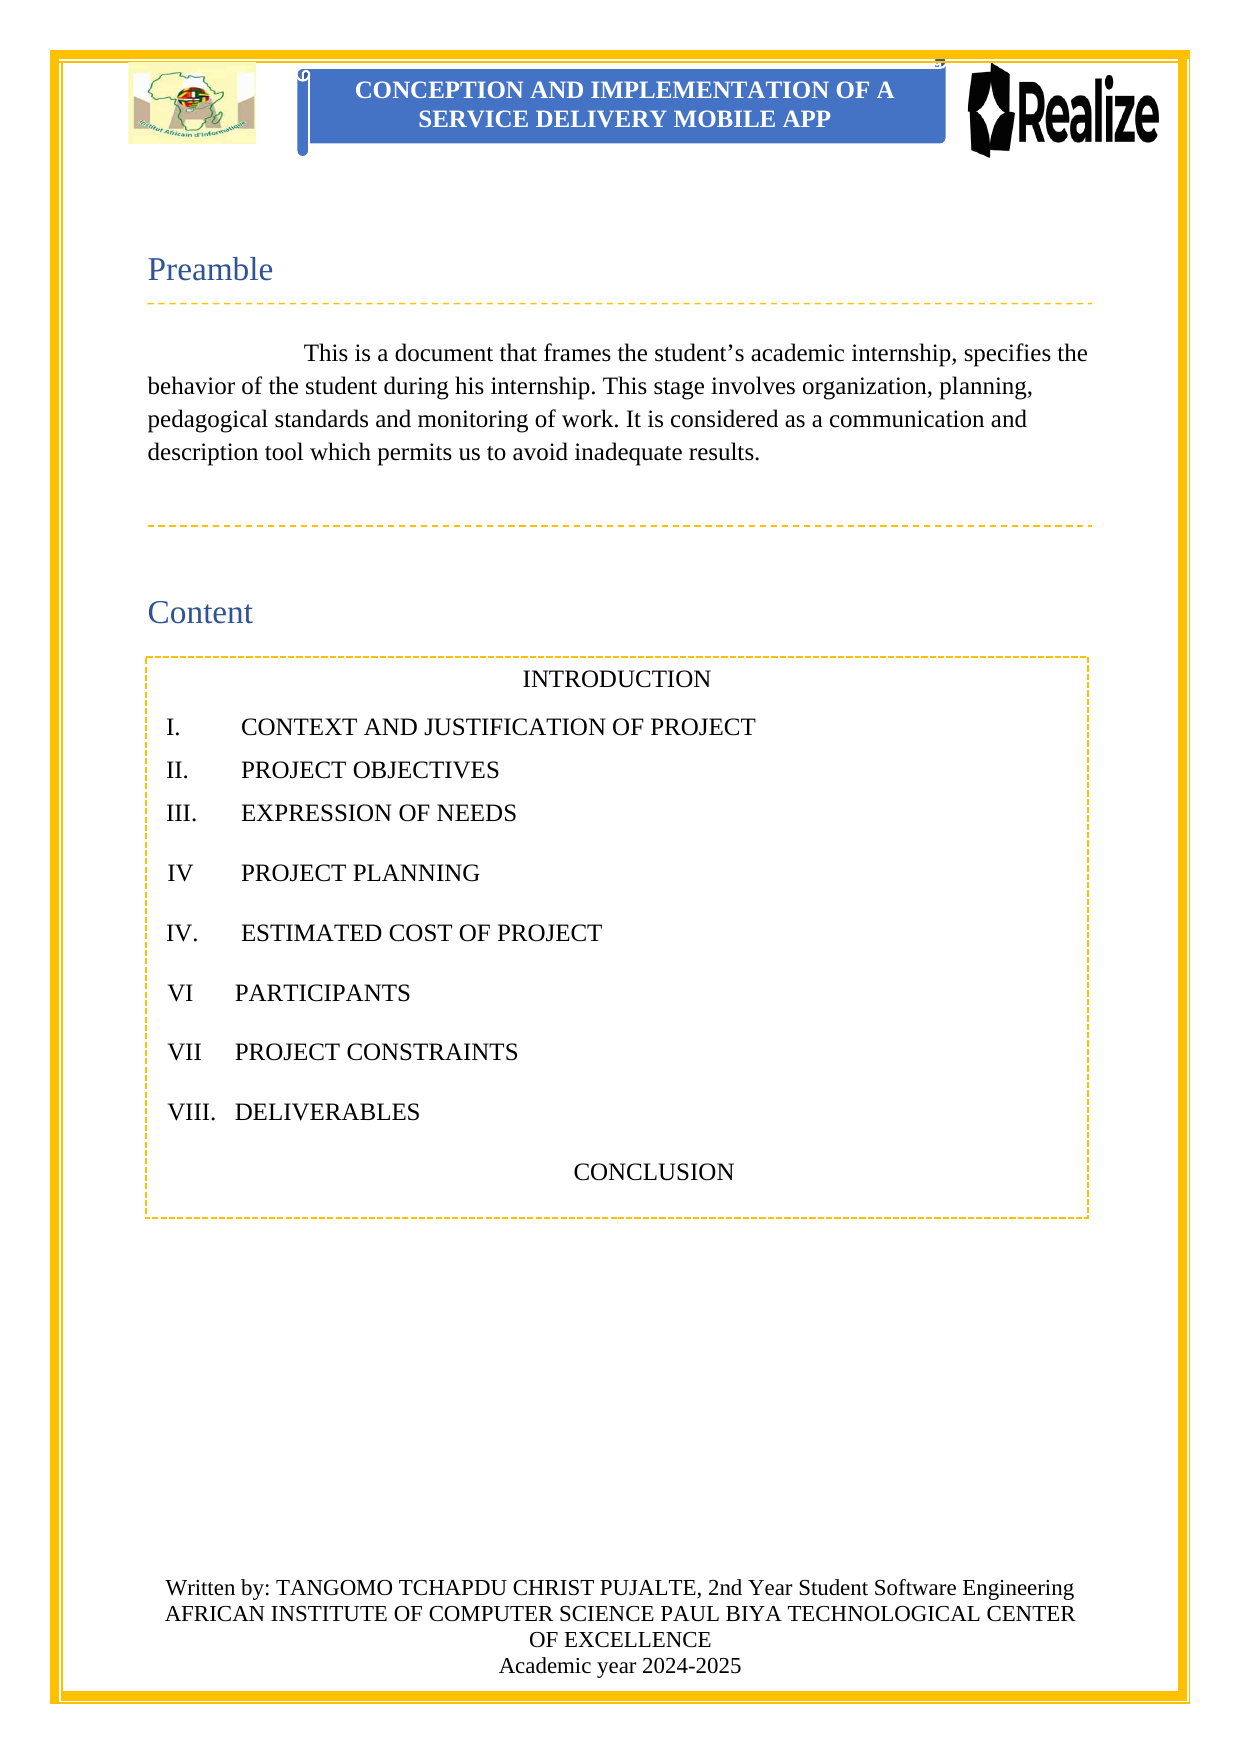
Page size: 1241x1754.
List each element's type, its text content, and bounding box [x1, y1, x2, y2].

subtitle Preamble [147, 250, 1093, 288]
picture [128, 62, 256, 144]
subtitle Content [147, 592, 1093, 631]
text This is a document that frames the student’s academic internship, specifies the behavior of the student during his internship. This stage involves organization, planning, pedagogical standards and monitoring of work. It is considered as a communication and description tool which permits us to avoid inadequate results. [147, 338, 1093, 466]
